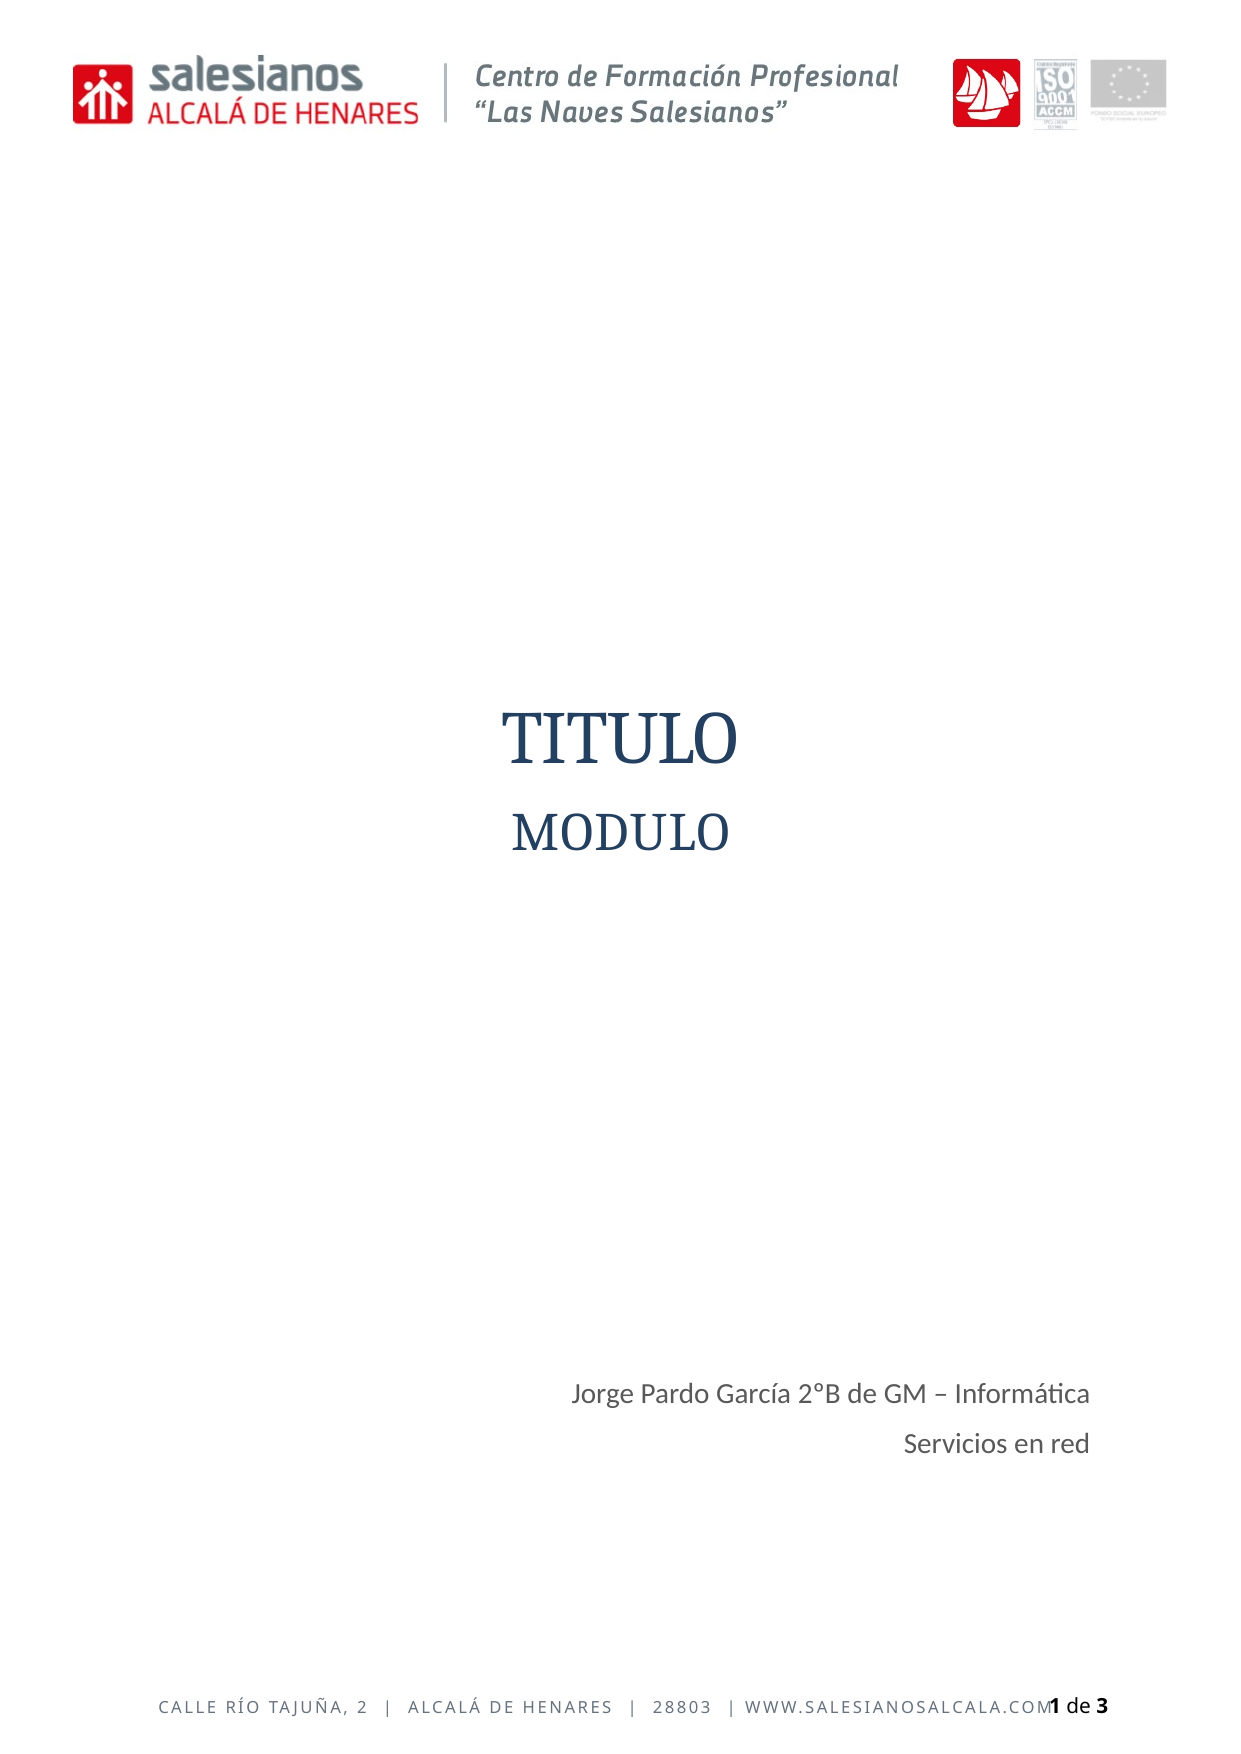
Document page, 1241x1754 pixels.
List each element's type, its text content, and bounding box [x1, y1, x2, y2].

title TITULO [150, 682, 1090, 795]
subtitle MODULO [150, 795, 1090, 870]
picture [50, 43, 1190, 149]
text Servicios en red [150, 1424, 1090, 1462]
text Jorge Pardo García 2ºB de GM – Informática [150, 1374, 1090, 1412]
